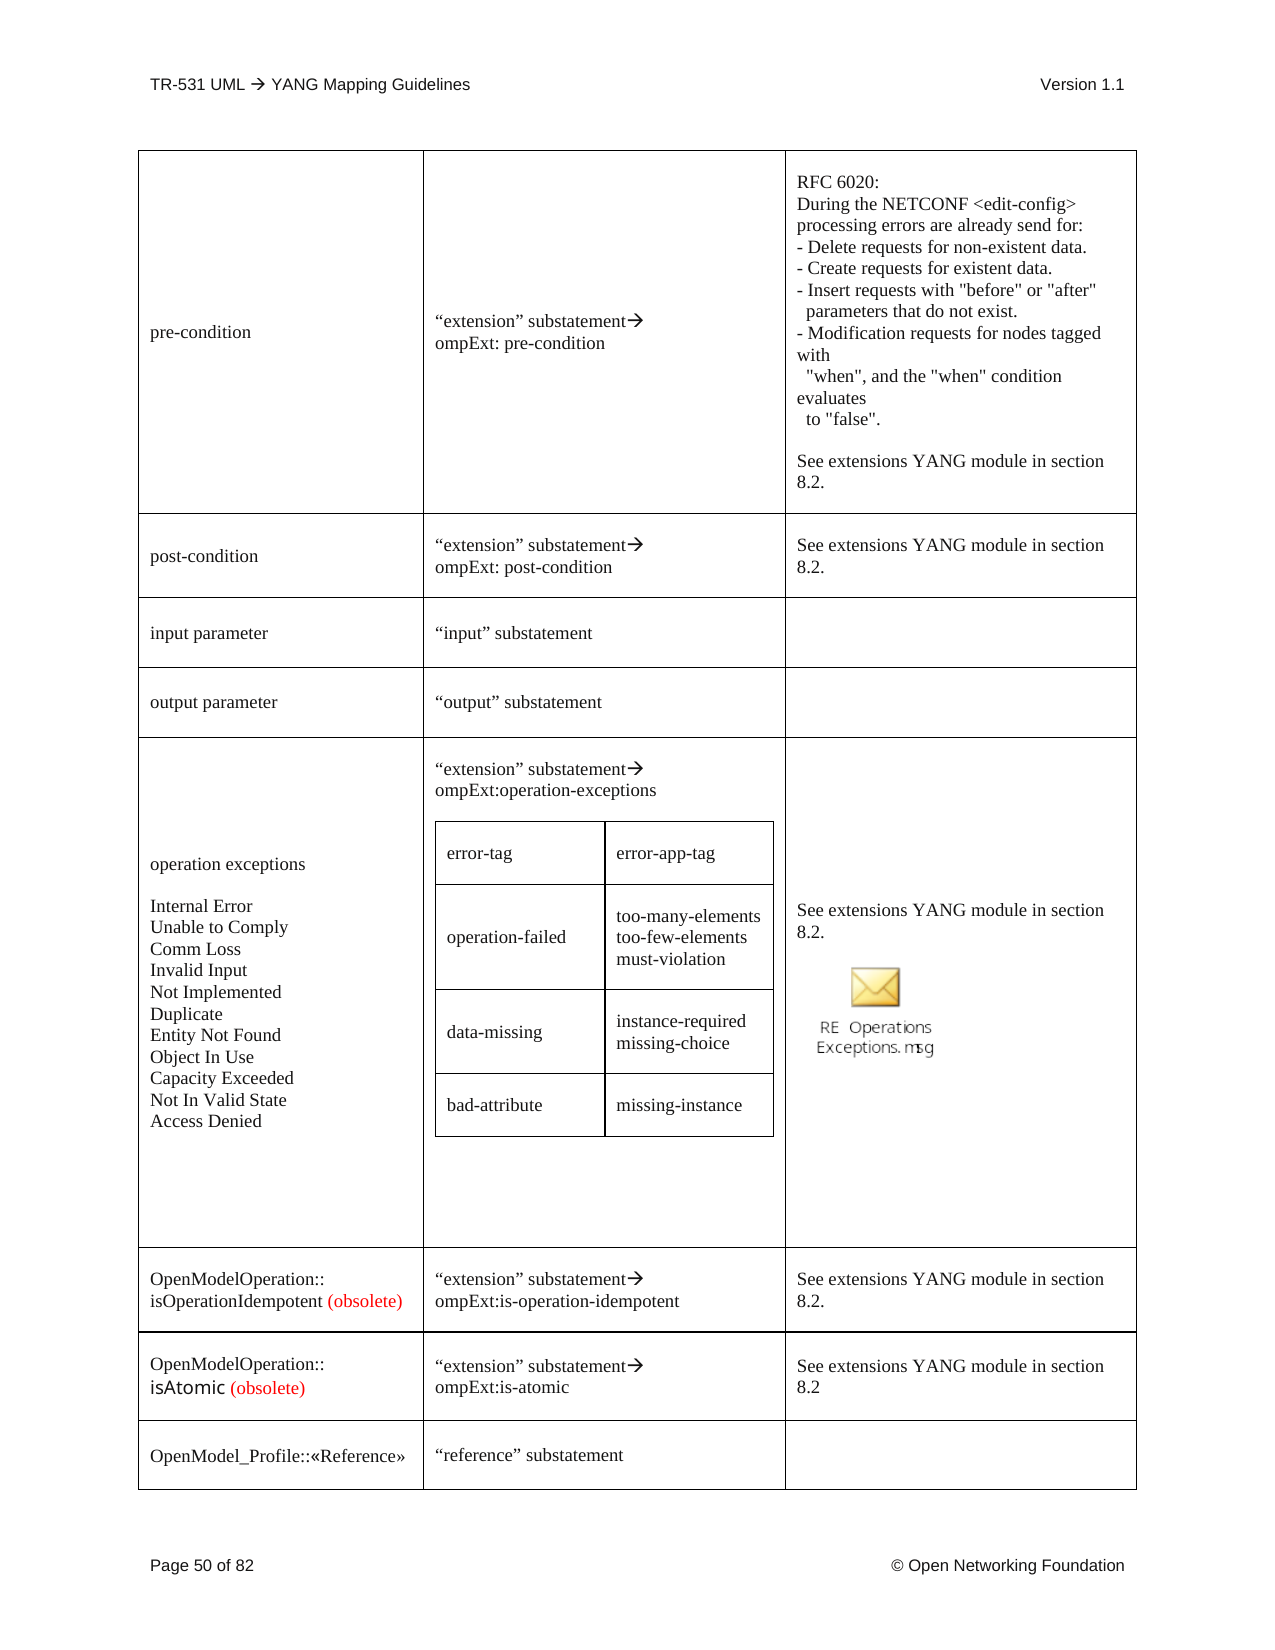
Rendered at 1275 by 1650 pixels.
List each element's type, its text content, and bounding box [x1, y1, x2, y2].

table_cell post-condition [139, 514, 423, 597]
table_cell “extension” substatement ompExt: pre-condition [424, 151, 785, 513]
table_cell See extensions YANG module in section 8.2. [786, 1248, 1136, 1331]
table_cell input parameter [139, 598, 423, 667]
table_cell [786, 668, 1136, 737]
table_cell See extensions YANG module in section 8.2. [786, 514, 1136, 597]
table_cell “extension” substatement ompExt:operation-exceptions [424, 738, 785, 1247]
table_cell “extension” substatement ompExt: post-condition [424, 514, 785, 597]
table_cell See extensions YANG module in section 8.2 [786, 1333, 1136, 1419]
table_cell pre-condition [139, 151, 423, 513]
table_cell “output” substatement [424, 668, 785, 737]
table_cell OpenModel_Profile::«Reference» [139, 1421, 423, 1489]
table_cell “input” substatement [424, 598, 785, 667]
table_cell “extension” substatement ompExt:is-atomic [424, 1333, 785, 1419]
table_cell OpenModelOperation:: isOperationIdempotent (obsolete) [139, 1248, 423, 1331]
table_cell RFC 6020: During the NETCONF <edit-config> processing errors are already send for: - Delete requests for non-existent data. - Create requests for existent data. - Insert requests with "before" or "after" parameters that do not exist. - Modification requests for nodes tagged with "when", and the "when" condition evaluates to "false". See extensions YANG module in section 8.2. [786, 151, 1136, 513]
table_cell [786, 598, 1136, 667]
table_cell See extensions YANG module in section 8.2. [786, 738, 1136, 1247]
table_cell “extension” substatement ompExt:is-operation-idempotent [424, 1248, 785, 1331]
table_cell “reference” substatement [424, 1421, 785, 1489]
table_cell OpenModelOperation:: isAtomic (obsolete) [139, 1333, 423, 1419]
table_cell [786, 1421, 1136, 1489]
table_cell output parameter [139, 668, 423, 737]
table_cell operation exceptions Internal Error Unable to Comply Comm Loss Invalid Input Not Implemented Duplicate Entity Not Found Object In Use Capacity Exceeded Not In Valid State Access Denied [139, 738, 423, 1247]
